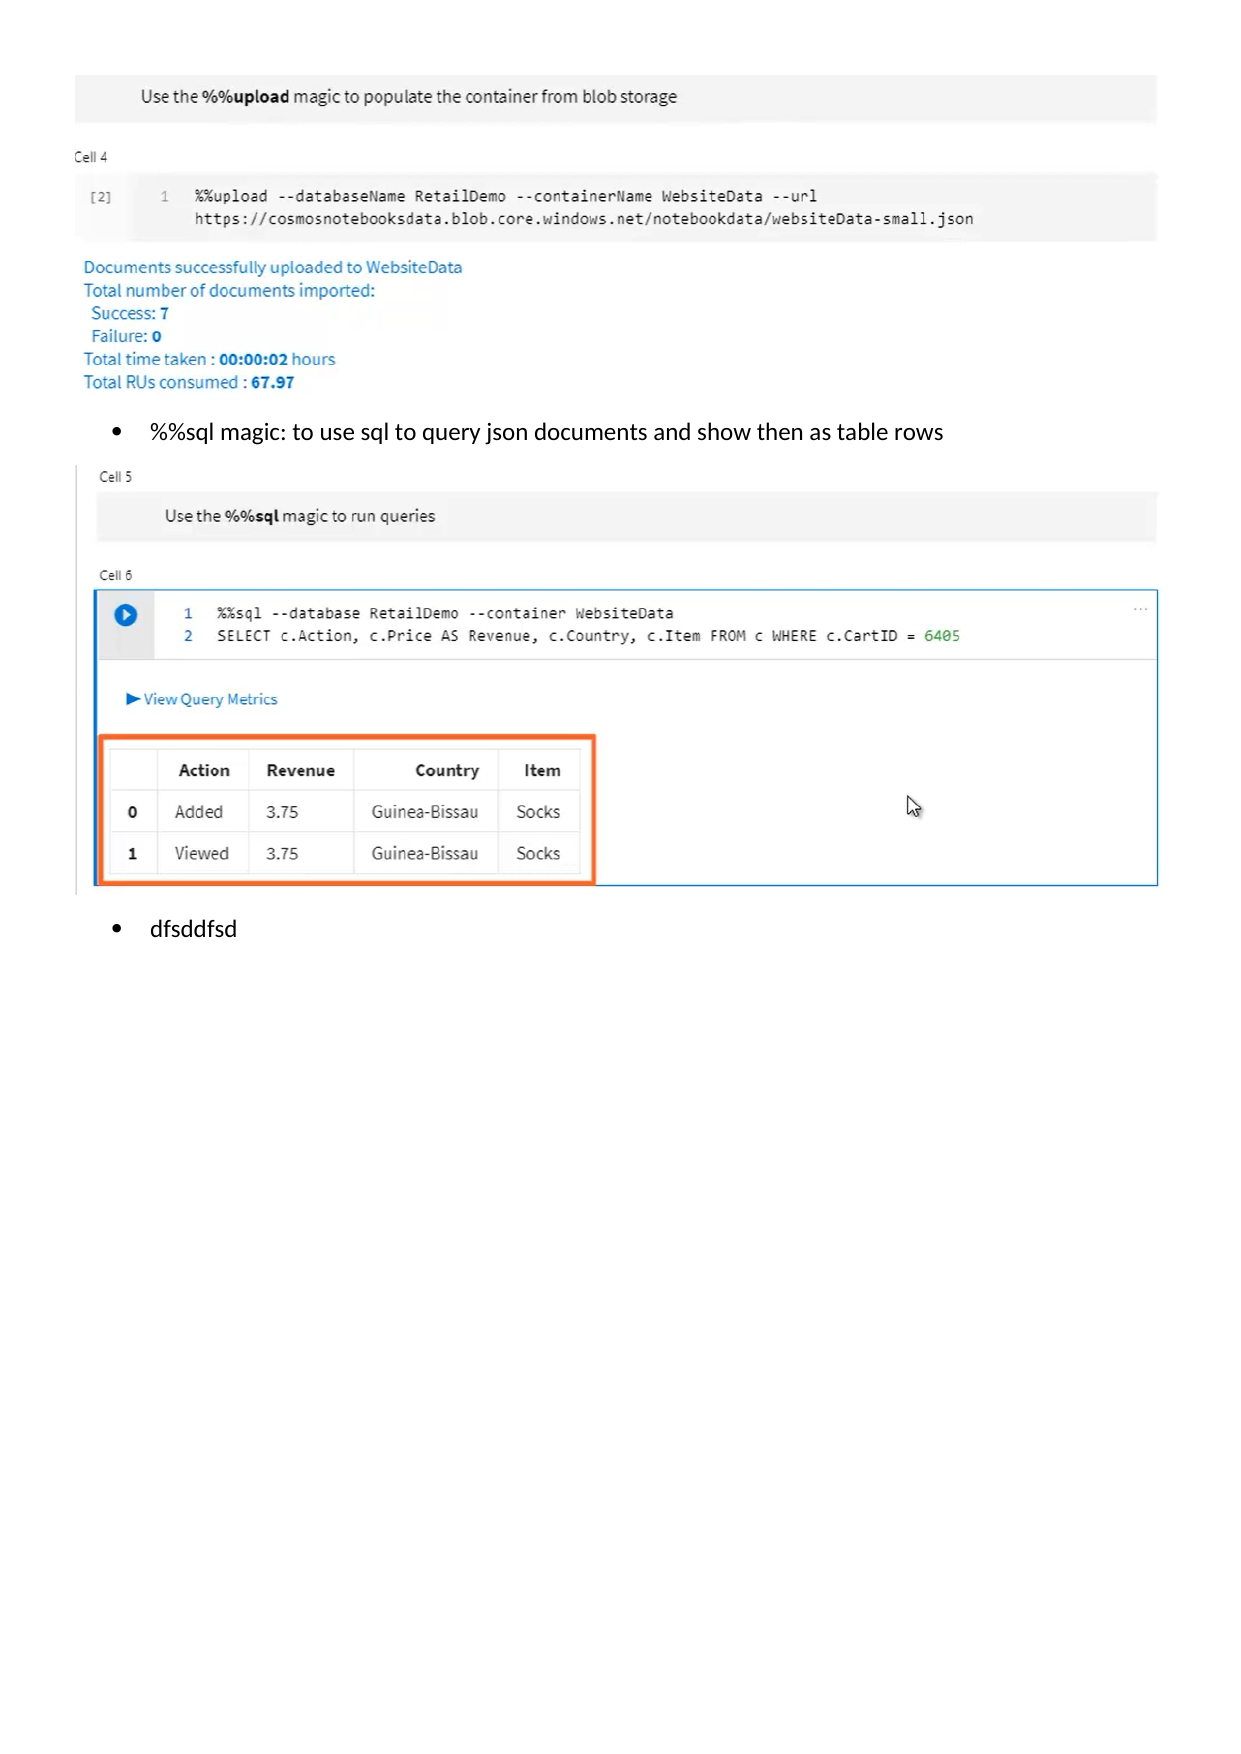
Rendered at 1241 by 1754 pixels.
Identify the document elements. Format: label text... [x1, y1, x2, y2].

picture [75, 465, 1166, 895]
list dfsddfsd [112, 913, 1165, 944]
list %%sql magic: to use sql to query json documents and show then as table rows [112, 416, 1165, 446]
picture [75, 75, 1166, 397]
